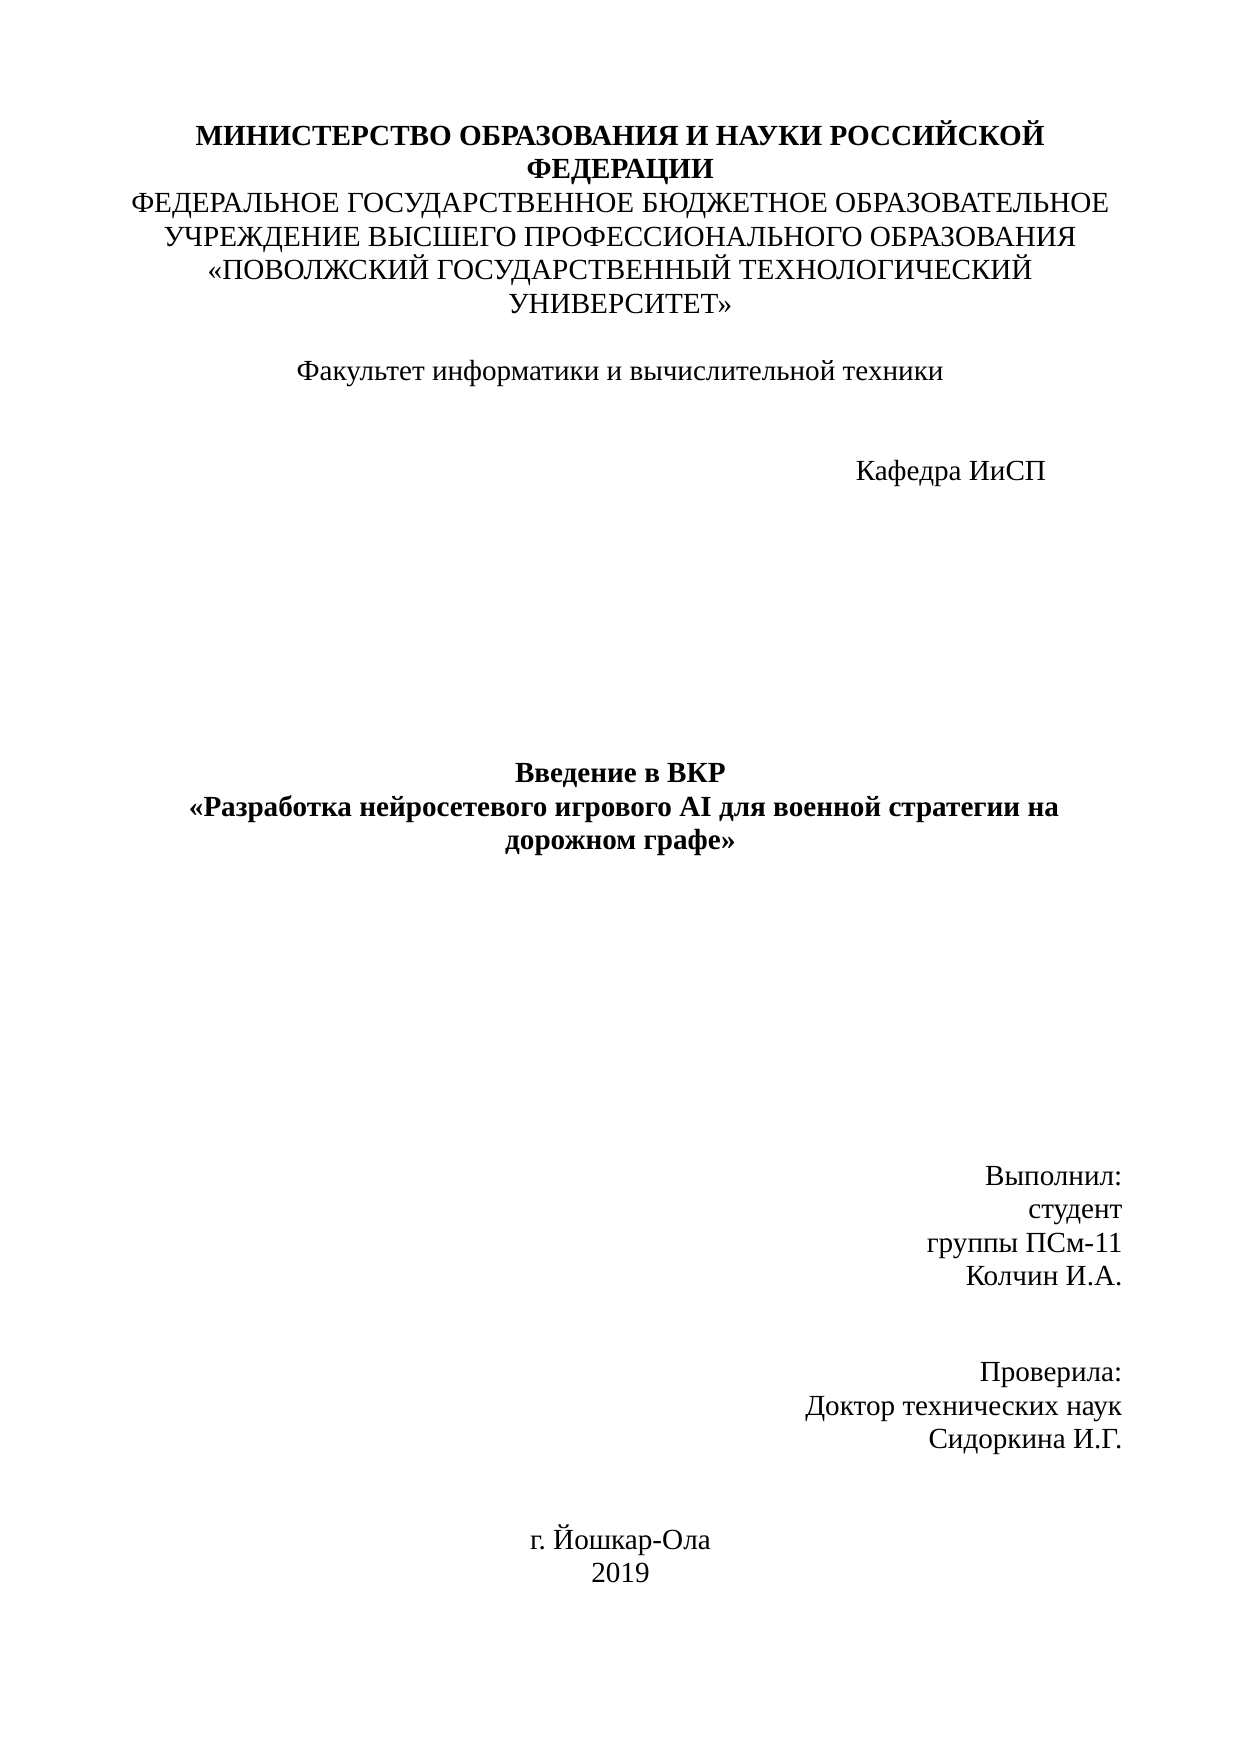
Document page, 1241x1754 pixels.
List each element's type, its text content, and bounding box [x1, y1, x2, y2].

text Введение в ВКР [118, 755, 1122, 789]
text Сидоркина И.Г. [708, 1421, 1122, 1455]
text Доктор технических наук [782, 1388, 1122, 1421]
text Факультет информатики и вычислительной техники [118, 353, 1122, 386]
text 2019 [118, 1556, 1122, 1589]
text студент [815, 1191, 1122, 1225]
text Проверила: [708, 1354, 1122, 1388]
text г. Йошкар-Ола [118, 1522, 1122, 1556]
text «ПОВОЛЖСКИЙ ГОСУДАРСТВЕННЫЙ ТЕХНОЛОГИЧЕСКИЙ УНИВЕРСИТЕТ» [118, 252, 1122, 319]
text Кафедра ИиСП [856, 453, 1122, 487]
text группы ПСм-11 [815, 1225, 1122, 1258]
text «Разработка нейросетевого игрового AI для военной стратегии на дорожном графе» [118, 789, 1122, 856]
text ФЕДЕРАЛЬНОЕ ГОСУДАРСТВЕННОЕ БЮДЖЕТНОЕ ОБРАЗОВАТЕЛЬНОЕ УЧРЕЖДЕНИЕ ВЫСШЕГО ПРОФЕССИОНАЛЬНОГО ОБРАЗОВАНИЯ [118, 185, 1122, 252]
text МИНИСТЕРСТВО ОБРАЗОВАНИЯ И НАУКИ РОССИЙСКОЙ ФЕДЕРАЦИИ [118, 118, 1122, 185]
text Колчин И.А. [815, 1258, 1122, 1321]
text Выполнил: [815, 1158, 1122, 1191]
